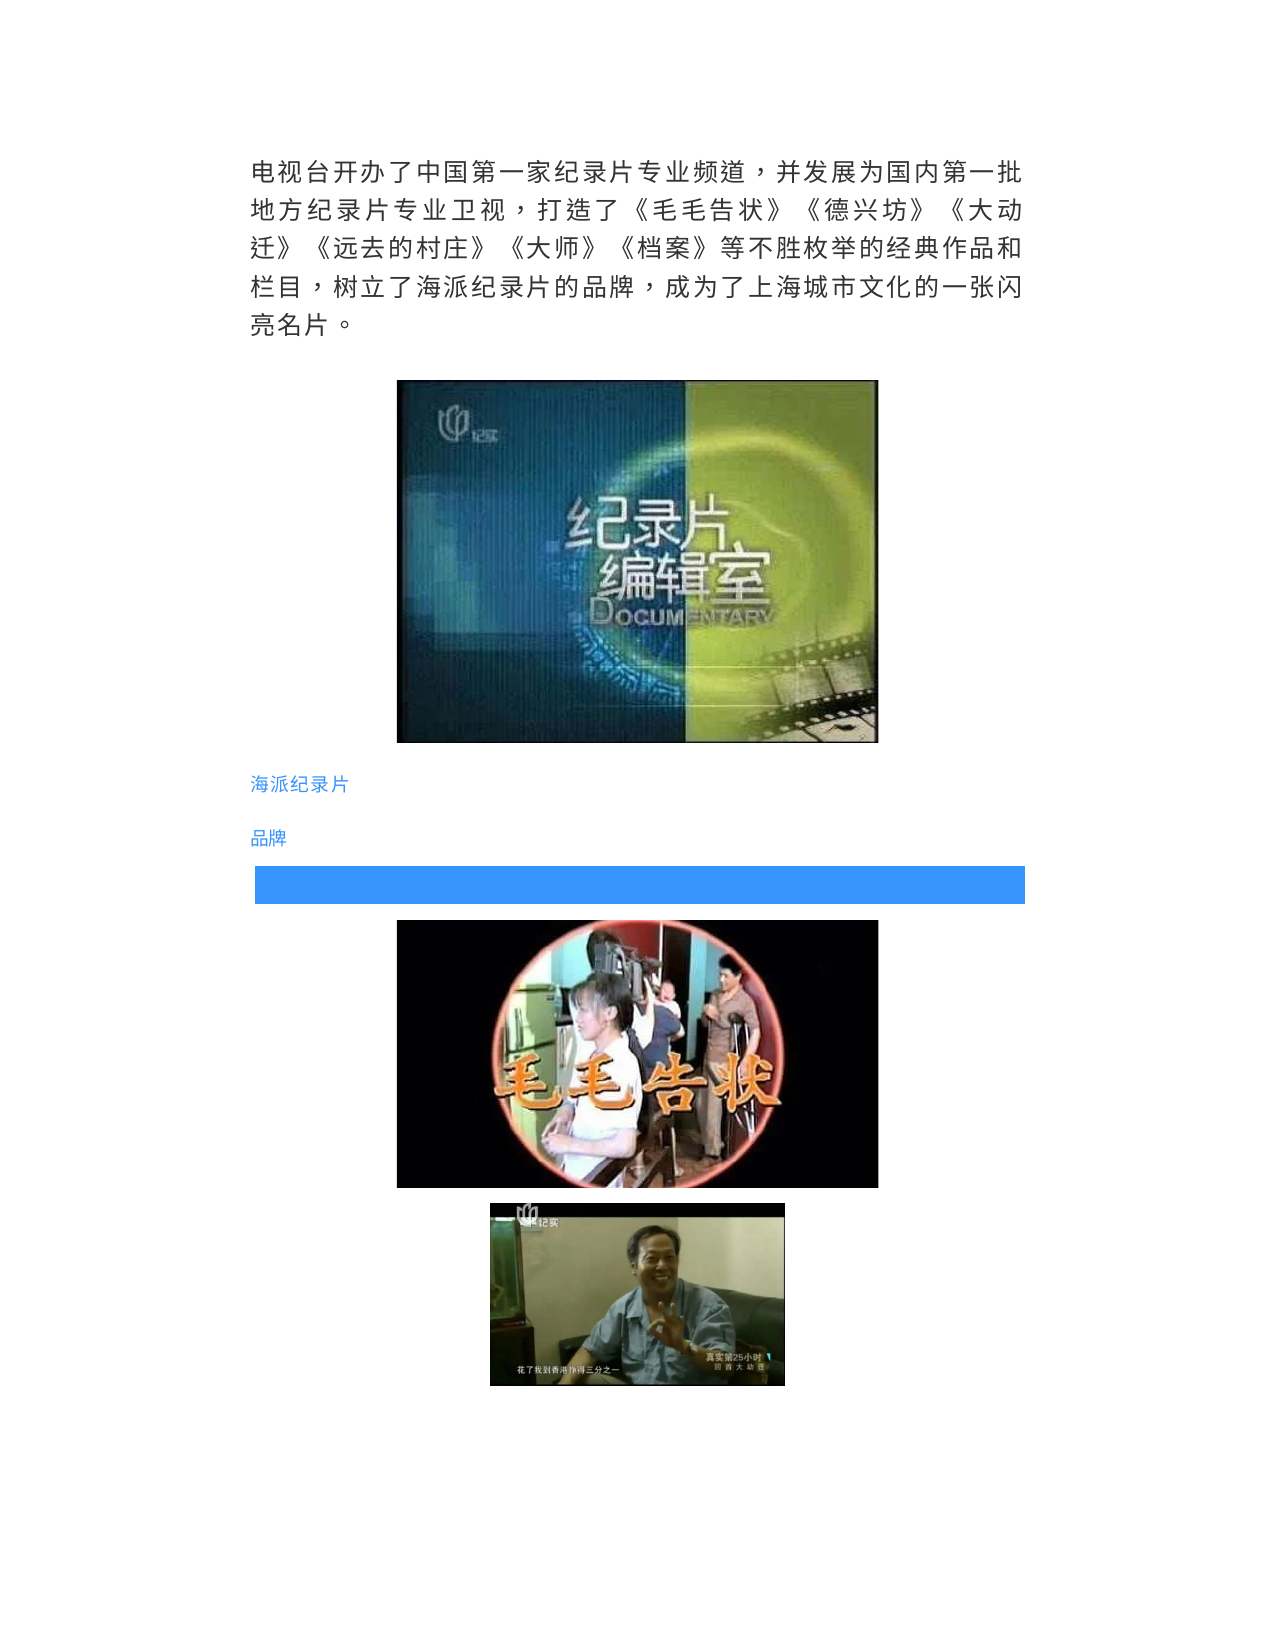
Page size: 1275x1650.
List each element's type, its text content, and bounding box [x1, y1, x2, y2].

picture [490, 1203, 785, 1386]
picture [396, 380, 879, 743]
text 海派纪录片 [250, 758, 1025, 797]
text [250, 150, 1025, 342]
picture [396, 920, 879, 1188]
text 品牌 [250, 812, 1025, 851]
